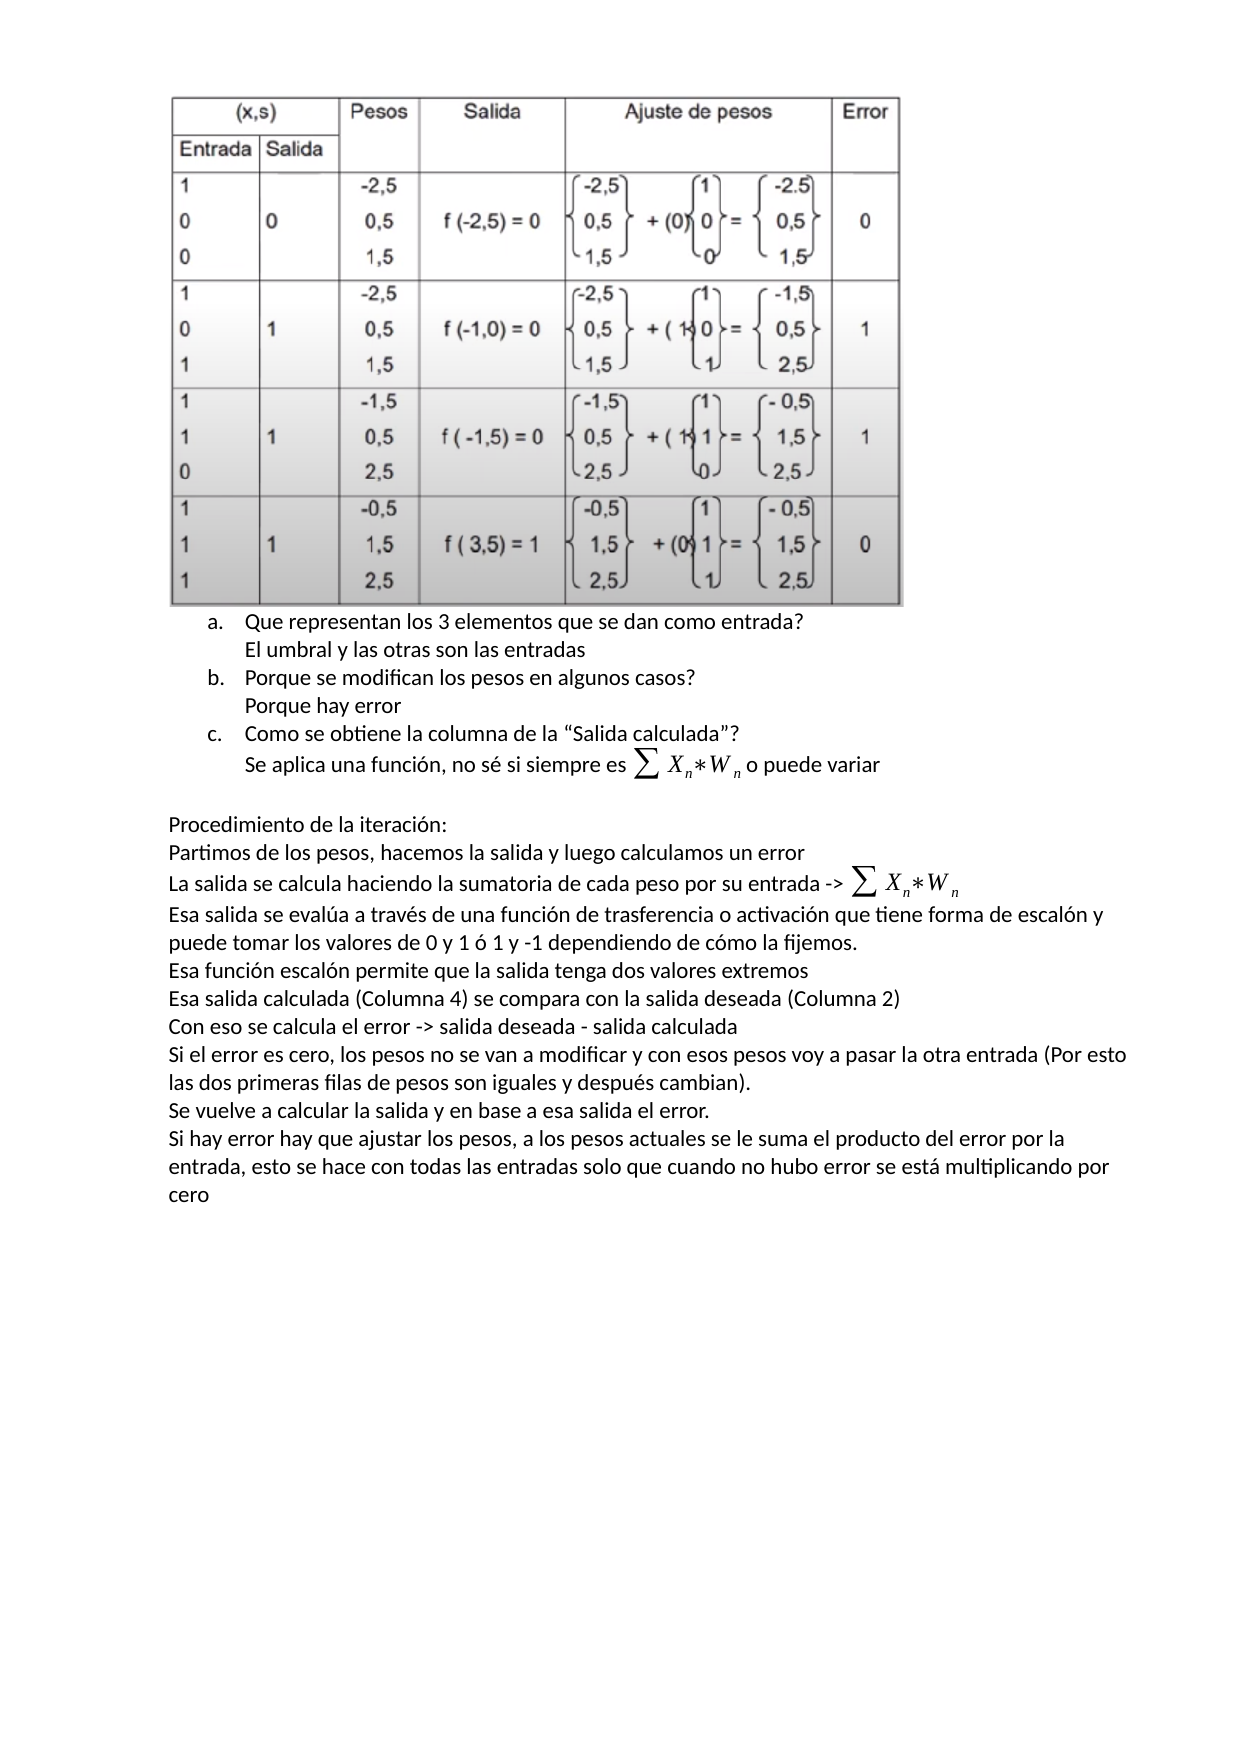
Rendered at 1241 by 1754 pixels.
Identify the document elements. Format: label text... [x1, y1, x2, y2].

text Procedimiento de la iteración: [94, 810, 1146, 838]
text Si hay error hay que ajustar los pesos, a los pesos actuales se le suma el producto del error por la entrada, esto se hace con todas las entradas solo que cuando no hubo error se está multiplicando por cero [168, 1124, 1146, 1208]
list El umbral y las otras son las entradas [244, 635, 1146, 663]
text Con eso se calcula el error -> salida deseada - salida calculada [168, 1012, 1146, 1040]
text Esa función escalón permite que la salida tenga dos valores extremos [168, 956, 1146, 984]
text Si el error es cero, los pesos no se van a modificar y con esos pesos voy a pasar la otra entrada (Por esto las dos primeras filas de pesos son iguales y después cambian). [168, 1040, 1146, 1096]
list Como se obtiene la columna de la “Salida calculada”? [207, 719, 1146, 747]
list Porque se modifican los pesos en algunos casos? [207, 663, 1146, 691]
text Partimos de los pesos, hacemos la salida y luego calculamos un error [168, 838, 1146, 866]
list Porque hay error [244, 691, 1146, 719]
text Se aplica una función, no sé si siempre es o puede variar [244, 747, 1146, 782]
text Esa salida se evalúa a través de una función de trasferencia o activación que tiene forma de escalón y puede tomar los valores de 0 y 1 ó 1 y -1 dependiendo de cómo la fijemos. [168, 900, 1146, 956]
text Se vuelve a calcular la salida y en base a esa salida el error. [168, 1096, 1146, 1124]
list Que representan los 3 elementos que se dan como entrada? [207, 607, 1146, 635]
text Esa salida calculada (Columna 4) se compara con la salida deseada (Columna 2) [168, 984, 1146, 1012]
picture [169, 94, 904, 607]
text La salida se calcula haciendo la sumatoria de cada peso por su entrada -> [168, 866, 1146, 900]
